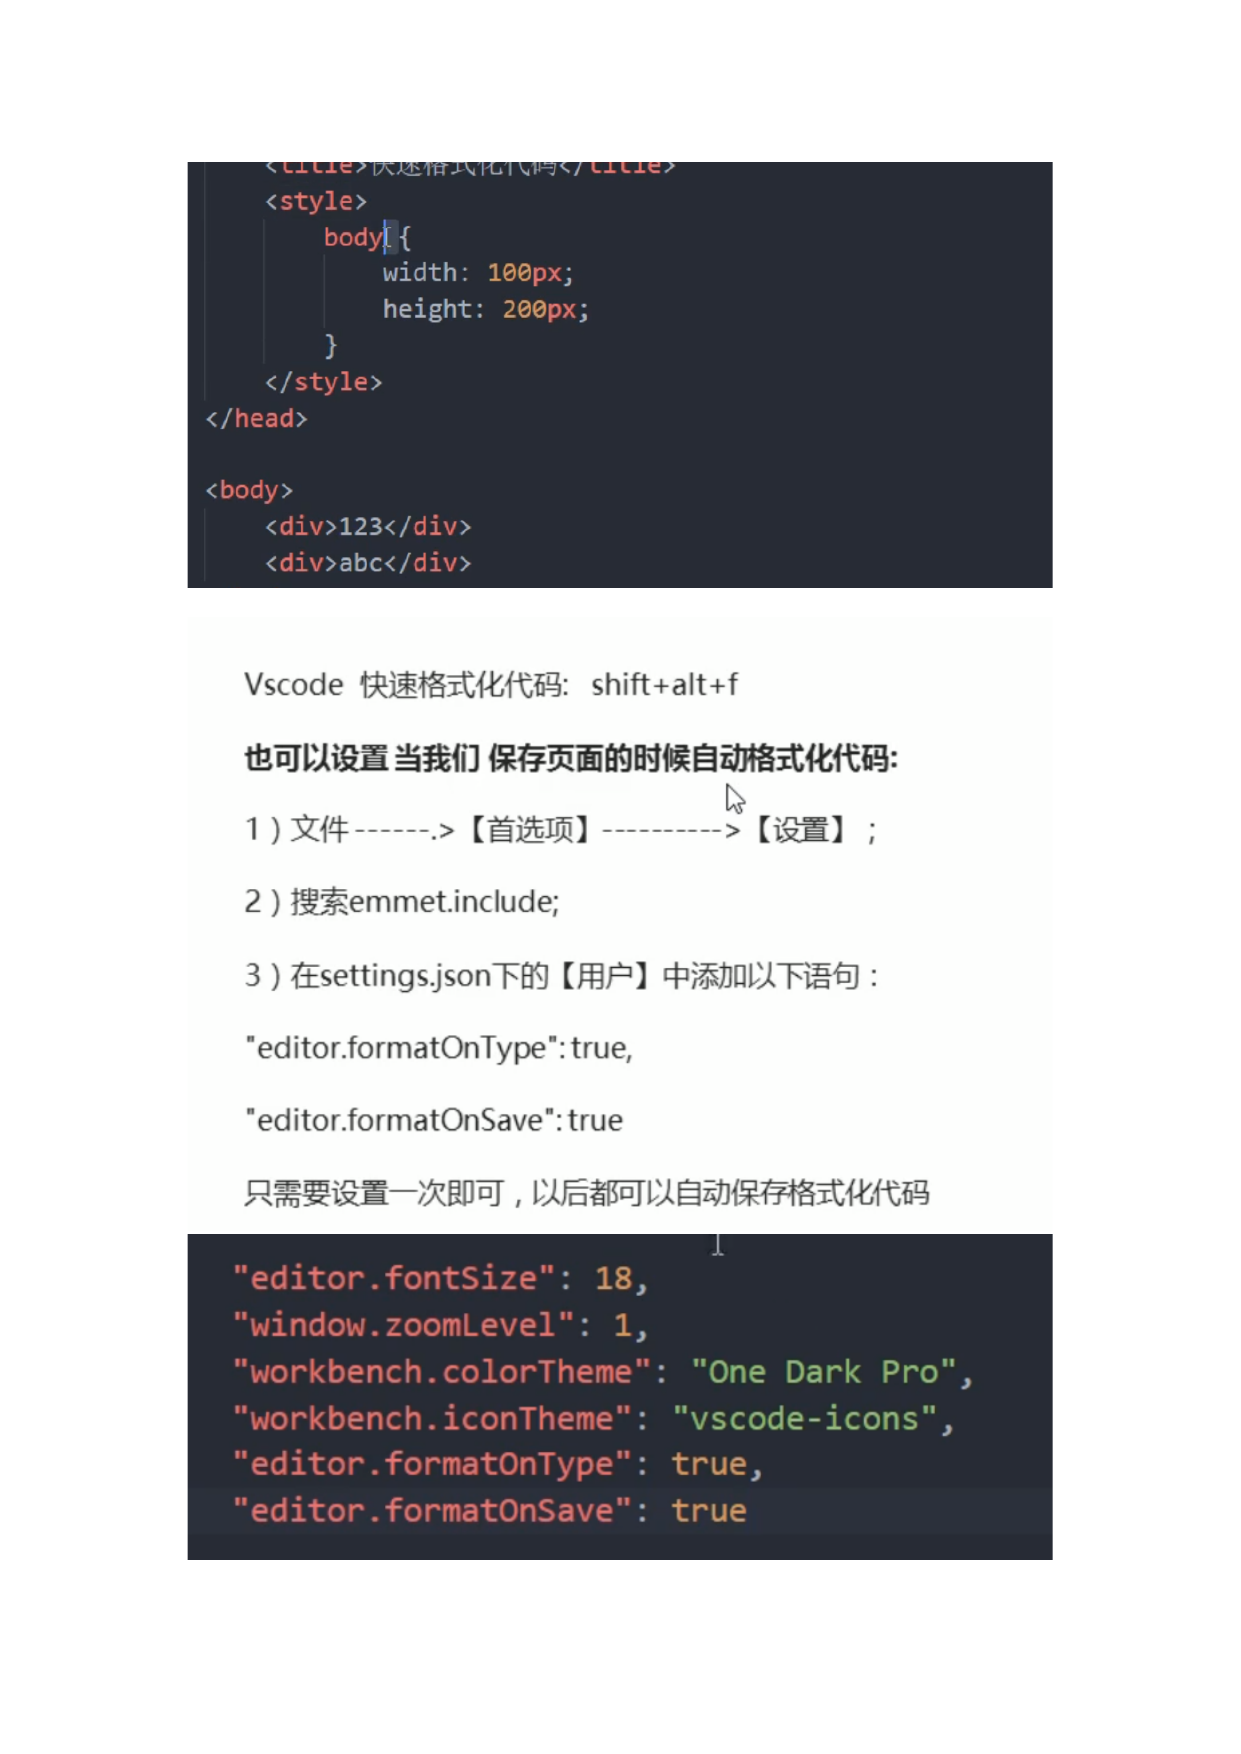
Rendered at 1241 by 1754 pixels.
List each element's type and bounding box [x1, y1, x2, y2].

picture [187, 1234, 1053, 1560]
picture [187, 617, 1053, 1231]
picture [187, 162, 1053, 588]
